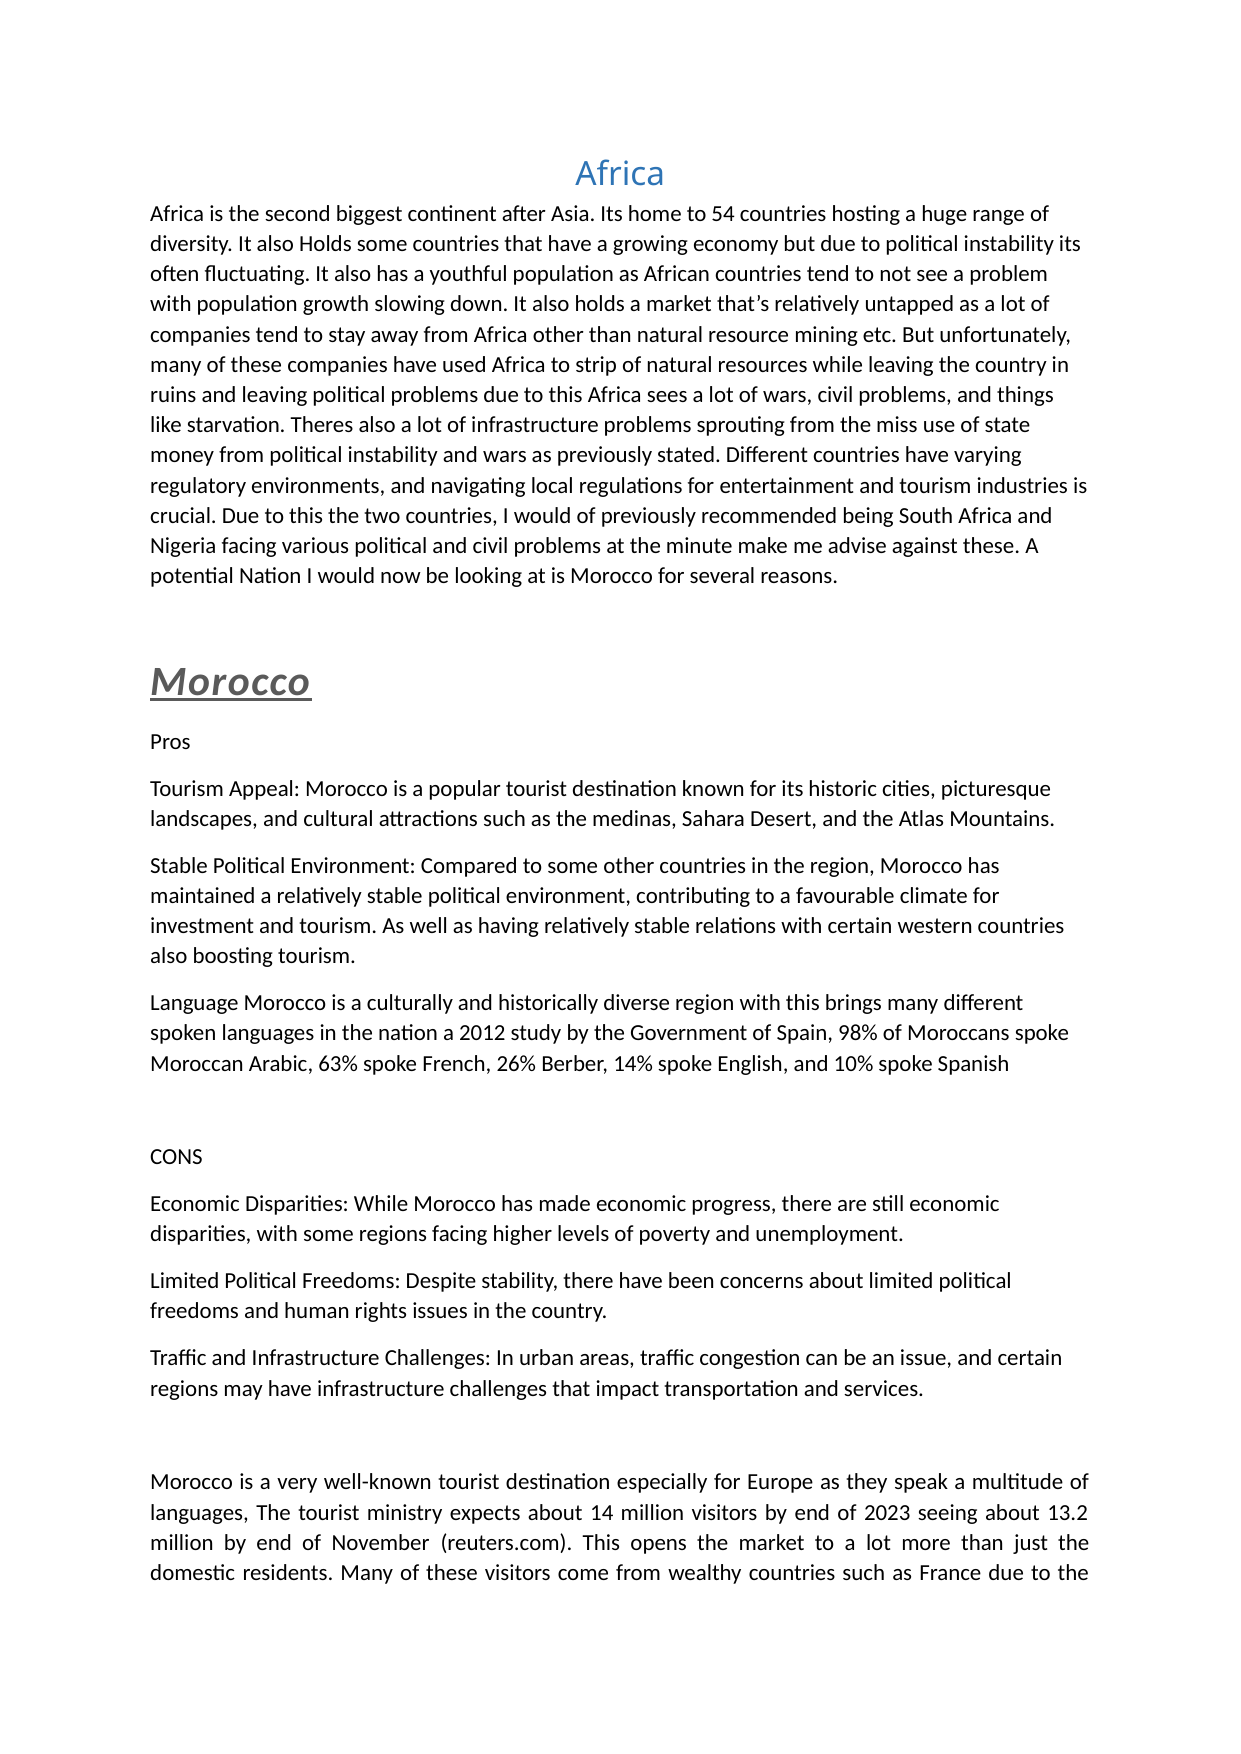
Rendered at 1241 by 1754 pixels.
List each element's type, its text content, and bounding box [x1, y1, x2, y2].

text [150, 1467, 1090, 1586]
subtitle Morocco [150, 655, 1090, 706]
text Language Morocco is a culturally and historically diverse region with this brings many different spoken languages in the nation a 2012 study by the Government of Spain, 98% of Moroccans spoke Moroccan Arabic, 63% spoke French, 26% Berber, 14% spoke English, and 10% spoke Spanish [150, 988, 1090, 1077]
text Economic Disparities: While Morocco has made economic progress, there are still economic disparities, with some regions facing higher levels of poverty and unemployment. [150, 1189, 1090, 1247]
text Pros [150, 727, 1090, 755]
text Stable Political Environment: Compared to some other countries in the region, Morocco has maintained a relatively stable political environment, contributing to a favourable climate for investment and tourism. As well as having relatively stable relations with certain western countries also boosting tourism. [150, 851, 1090, 969]
subtitle Africa [150, 150, 1090, 195]
text Tourism Appeal: Morocco is a popular tourist destination known for its historic cities, picturesque landscapes, and cultural attractions such as the medinas, Sahara Desert, and the Atlas Mountains. [150, 774, 1090, 832]
text CONS [150, 1142, 1090, 1170]
text Traffic and Infrastructure Challenges: In urban areas, traffic congestion can be an issue, and certain regions may have infrastructure challenges that impact transportation and services. [150, 1343, 1090, 1402]
text Africa is the second biggest continent after Asia. Its home to 54 countries hosting a huge range of diversity. It also Holds some countries that have a growing economy but due to political instability its often fluctuating. It also has a youthful population as African countries tend to not see a problem with population growth slowing down. It also holds a market that’s relatively untapped as a lot of companies tend to stay away from Africa other than natural resource mining etc. But unfortunately, many of these companies have used Africa to strip of natural resources while leaving the country in ruins and leaving political problems due to this Africa sees a lot of wars, civil problems, and things like starvation. Theres also a lot of infrastructure problems sprouting from the miss use of state money from political instability and wars as previously stated. Different countries have varying regulatory environments, and navigating local regulations for entertainment and tourism industries is crucial. Due to this the two countries, I would of previously recommended being South Africa and Nigeria facing various political and civil problems at the minute make me advise against these. A potential Nation I would now be looking at is Morocco for several reasons. [150, 199, 1090, 589]
text Limited Political Freedoms: Despite stability, there have been concerns about limited political freedoms and human rights issues in the country. [150, 1266, 1090, 1324]
